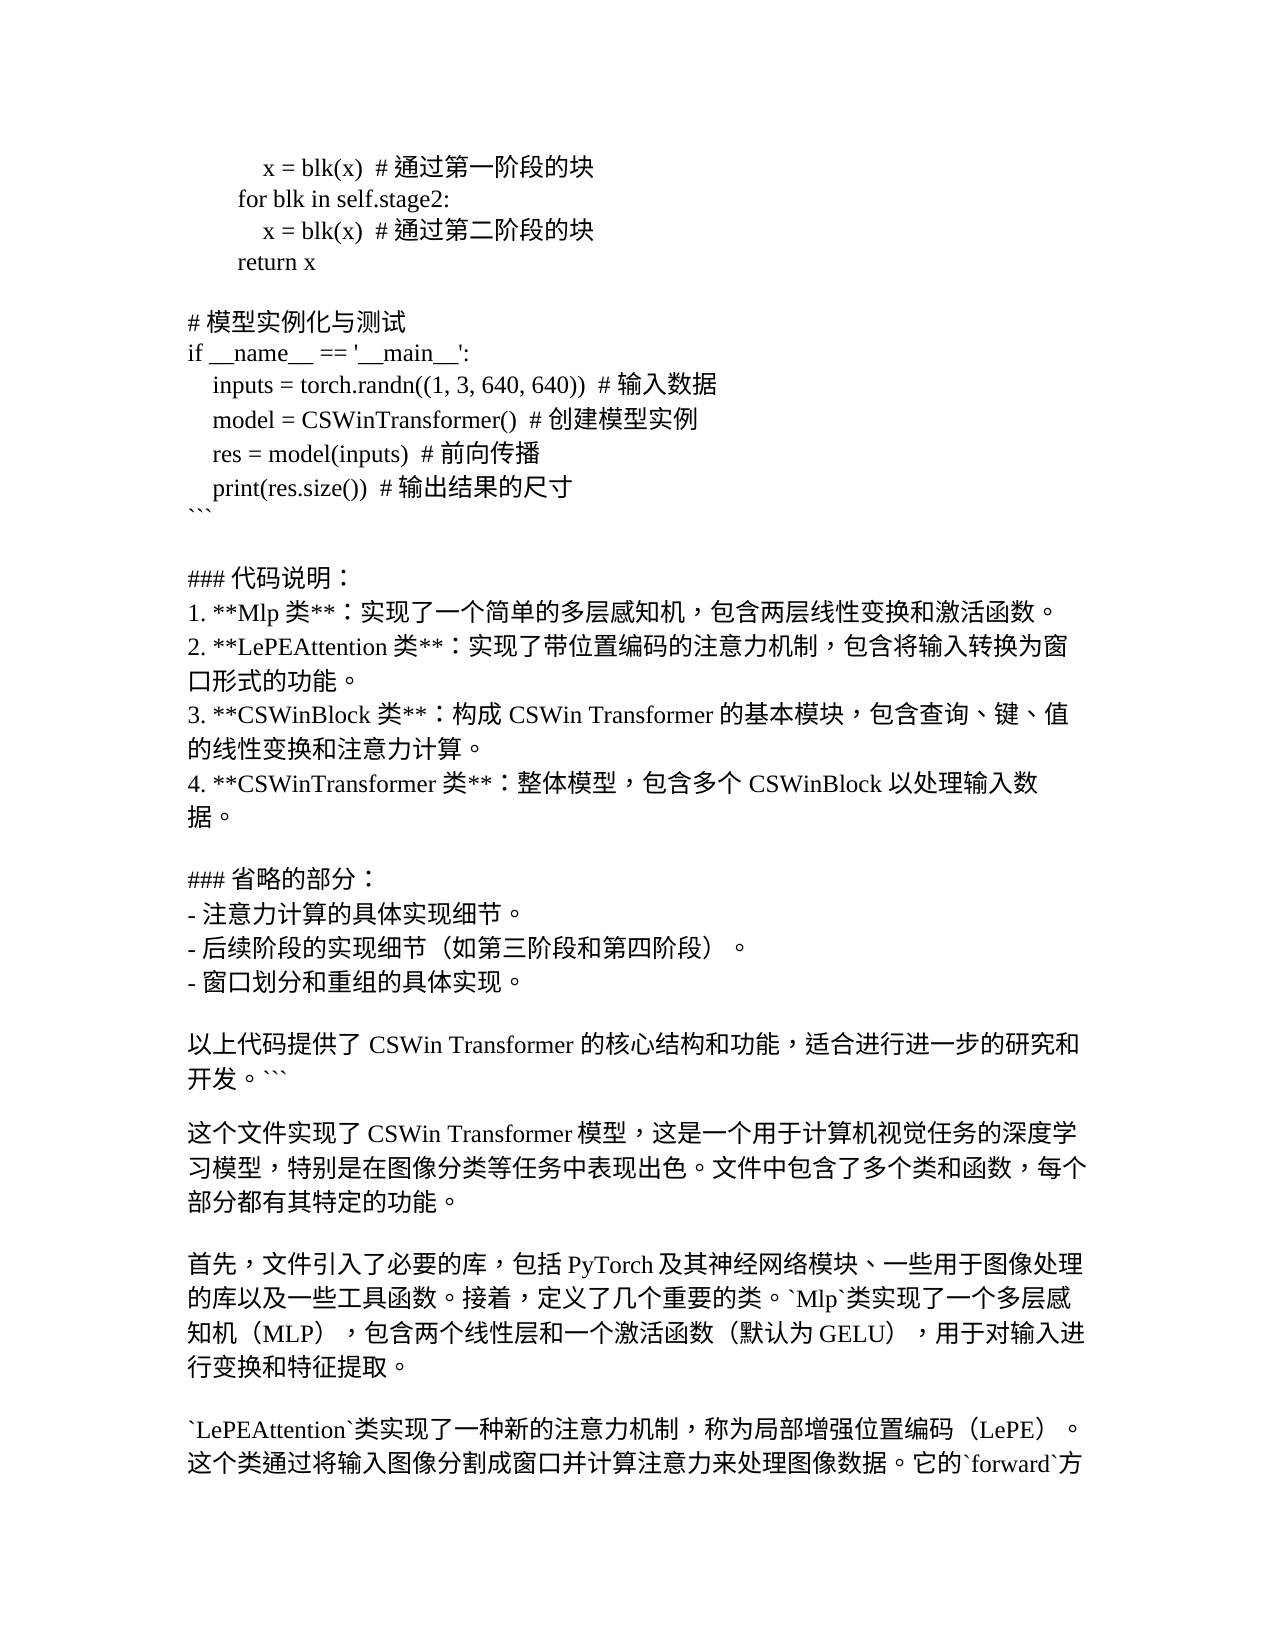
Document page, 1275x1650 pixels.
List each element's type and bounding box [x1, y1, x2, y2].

text [187, 150, 1087, 1095]
text [187, 1116, 1087, 1480]
